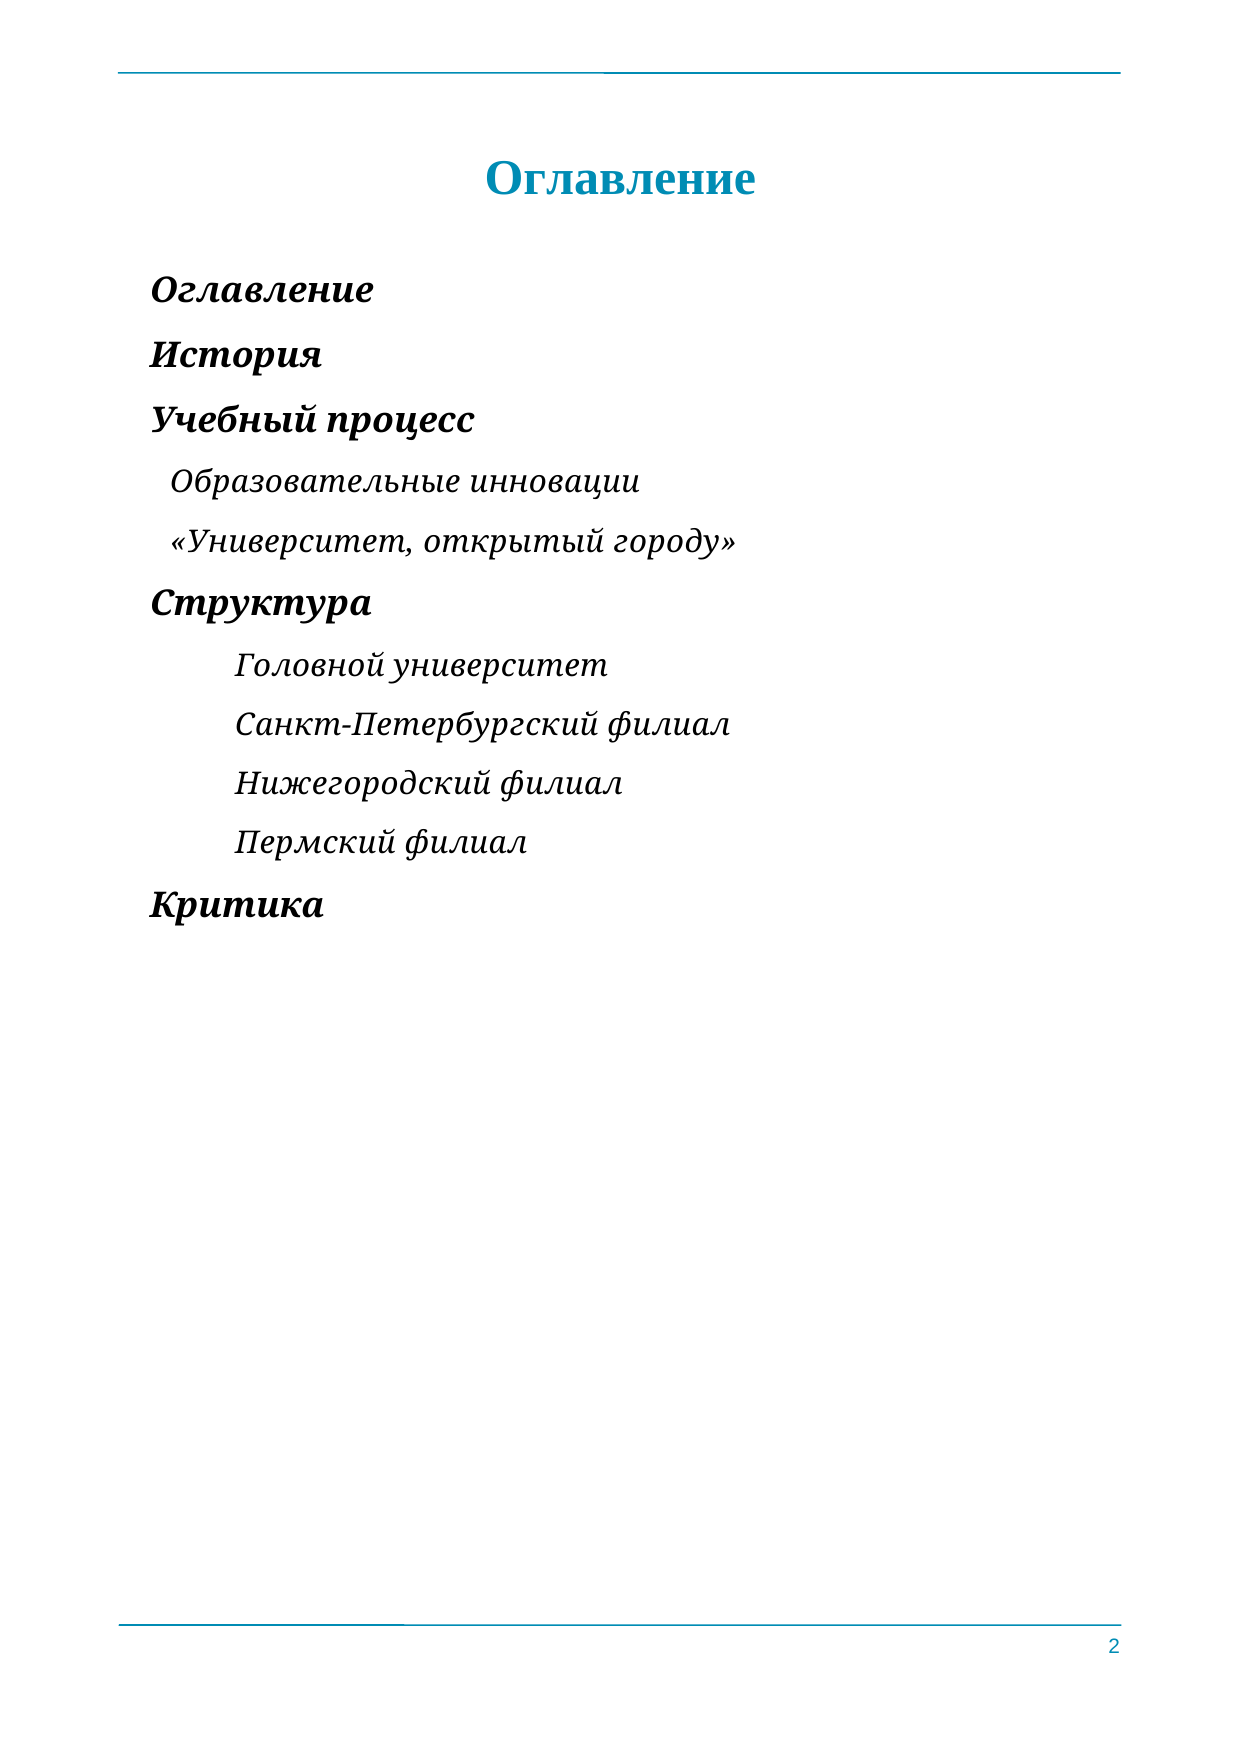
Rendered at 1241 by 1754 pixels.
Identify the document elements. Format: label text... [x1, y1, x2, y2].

text Структура [120, 578, 1120, 626]
text Критика [120, 880, 1120, 928]
text «Университет, открытый городу» [120, 518, 1120, 561]
text История [120, 329, 1120, 378]
text Образовательные инновации [120, 459, 1120, 502]
text Головной университет [185, 643, 1120, 685]
text Пермский филиал [185, 821, 1120, 863]
text Санкт-Петербургский филиал [185, 702, 1120, 744]
text Оглавление [120, 147, 1120, 205]
text Учебный процесс [120, 394, 1120, 443]
text Нижегородский филиал [185, 761, 1120, 804]
text Оглавление [120, 264, 1120, 313]
